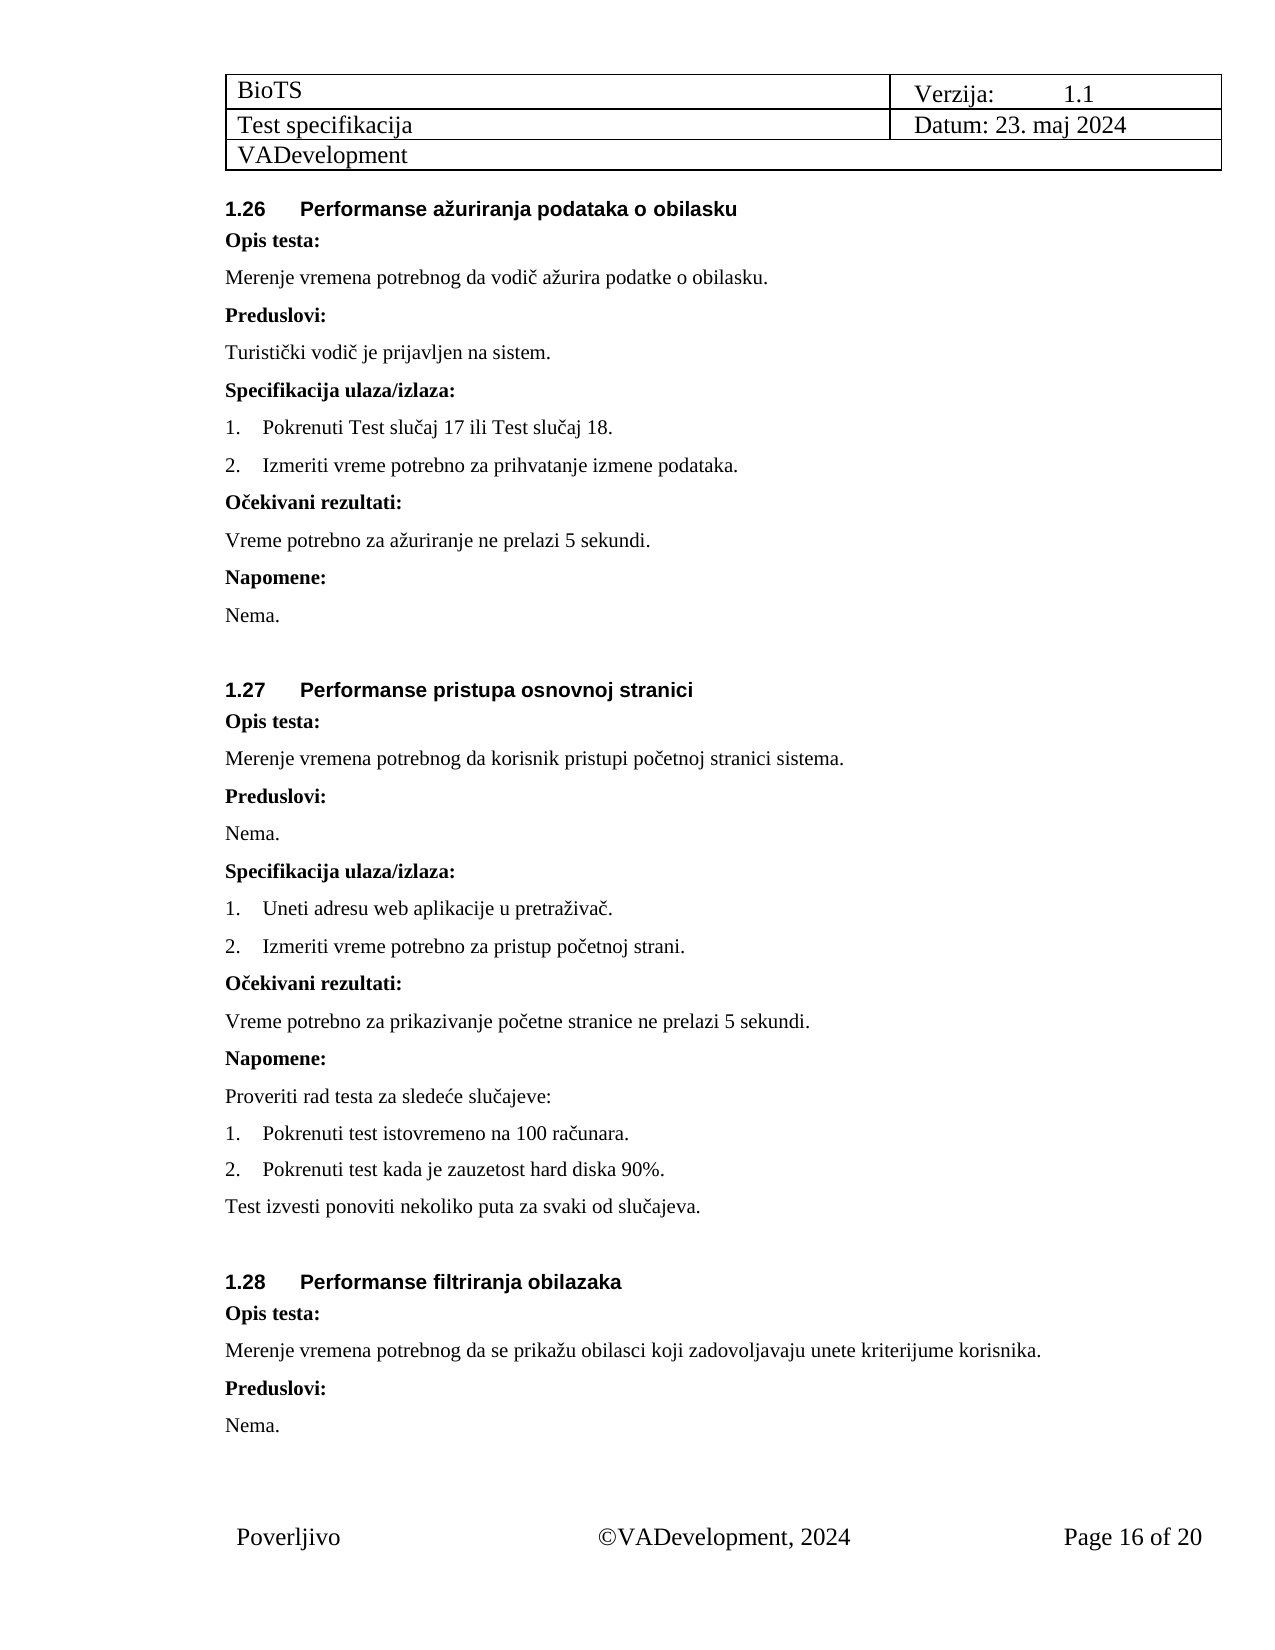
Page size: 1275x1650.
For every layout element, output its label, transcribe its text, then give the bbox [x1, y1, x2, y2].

text Preduslovi: [225, 1375, 1125, 1400]
text Očekivani rezultati: [225, 489, 1125, 514]
text Očekivani rezultati: [225, 970, 1125, 995]
text Preduslovi: [225, 783, 1125, 808]
list Izmeriti vreme potrebno za prihvatanje izmene podataka. [225, 452, 1125, 477]
text Opis testa: [225, 708, 1125, 733]
text Nema. [225, 602, 1125, 627]
text Napomene: [225, 1045, 1125, 1070]
text Vreme potrebno za ažuriranje ne prelazi 5 sekundi. [225, 527, 1125, 552]
text Napomene: [225, 564, 1125, 589]
text Specifikacija ulaza/izlaza: [225, 377, 1125, 402]
text Turistički vodič je prijavljen na sistem. [225, 339, 1125, 364]
text Merenje vremena potrebnog da se prikažu obilasci koji zadovoljavaju unete kriterijume korisnika. [225, 1337, 1125, 1362]
subtitle Performanse pristupa osnovnoj stranici [225, 677, 1125, 702]
text Proveriti rad testa za sledeće slučajeve: [225, 1083, 1125, 1108]
subtitle Performanse filtriranja obilazaka [225, 1268, 1125, 1293]
list Uneti adresu web aplikacije u pretraživač. [225, 895, 1125, 920]
list Pokrenuti test kada je zauzetost hard diska 90%. [225, 1157, 1125, 1181]
list Pokrenuti Test slučaj 17 ili Test slučaj 18. [225, 414, 1125, 439]
subtitle Performanse ažuriranja podataka o obilasku [225, 195, 1125, 220]
text Opis testa: [225, 1300, 1125, 1325]
text Test izvesti ponoviti nekoliko puta za svaki od slučajeva. [225, 1193, 1125, 1218]
text Nema. [225, 820, 1125, 845]
text Merenje vremena potrebnog da vodič ažurira podatke o obilasku. [225, 264, 1125, 289]
list Izmeriti vreme potrebno za pristup početnoj strani. [225, 933, 1125, 958]
text Specifikacija ulaza/izlaza: [225, 858, 1125, 883]
text Preduslovi: [225, 302, 1125, 327]
text Vreme potrebno za prikazivanje početne stranice ne prelazi 5 sekundi. [225, 1008, 1125, 1033]
text Merenje vremena potrebnog da korisnik pristupi početnoj stranici sistema. [225, 745, 1125, 770]
text Opis testa: [225, 227, 1125, 252]
list Pokrenuti test istovremeno na 100 računara. [225, 1120, 1125, 1144]
text Nema. [225, 1412, 1125, 1437]
